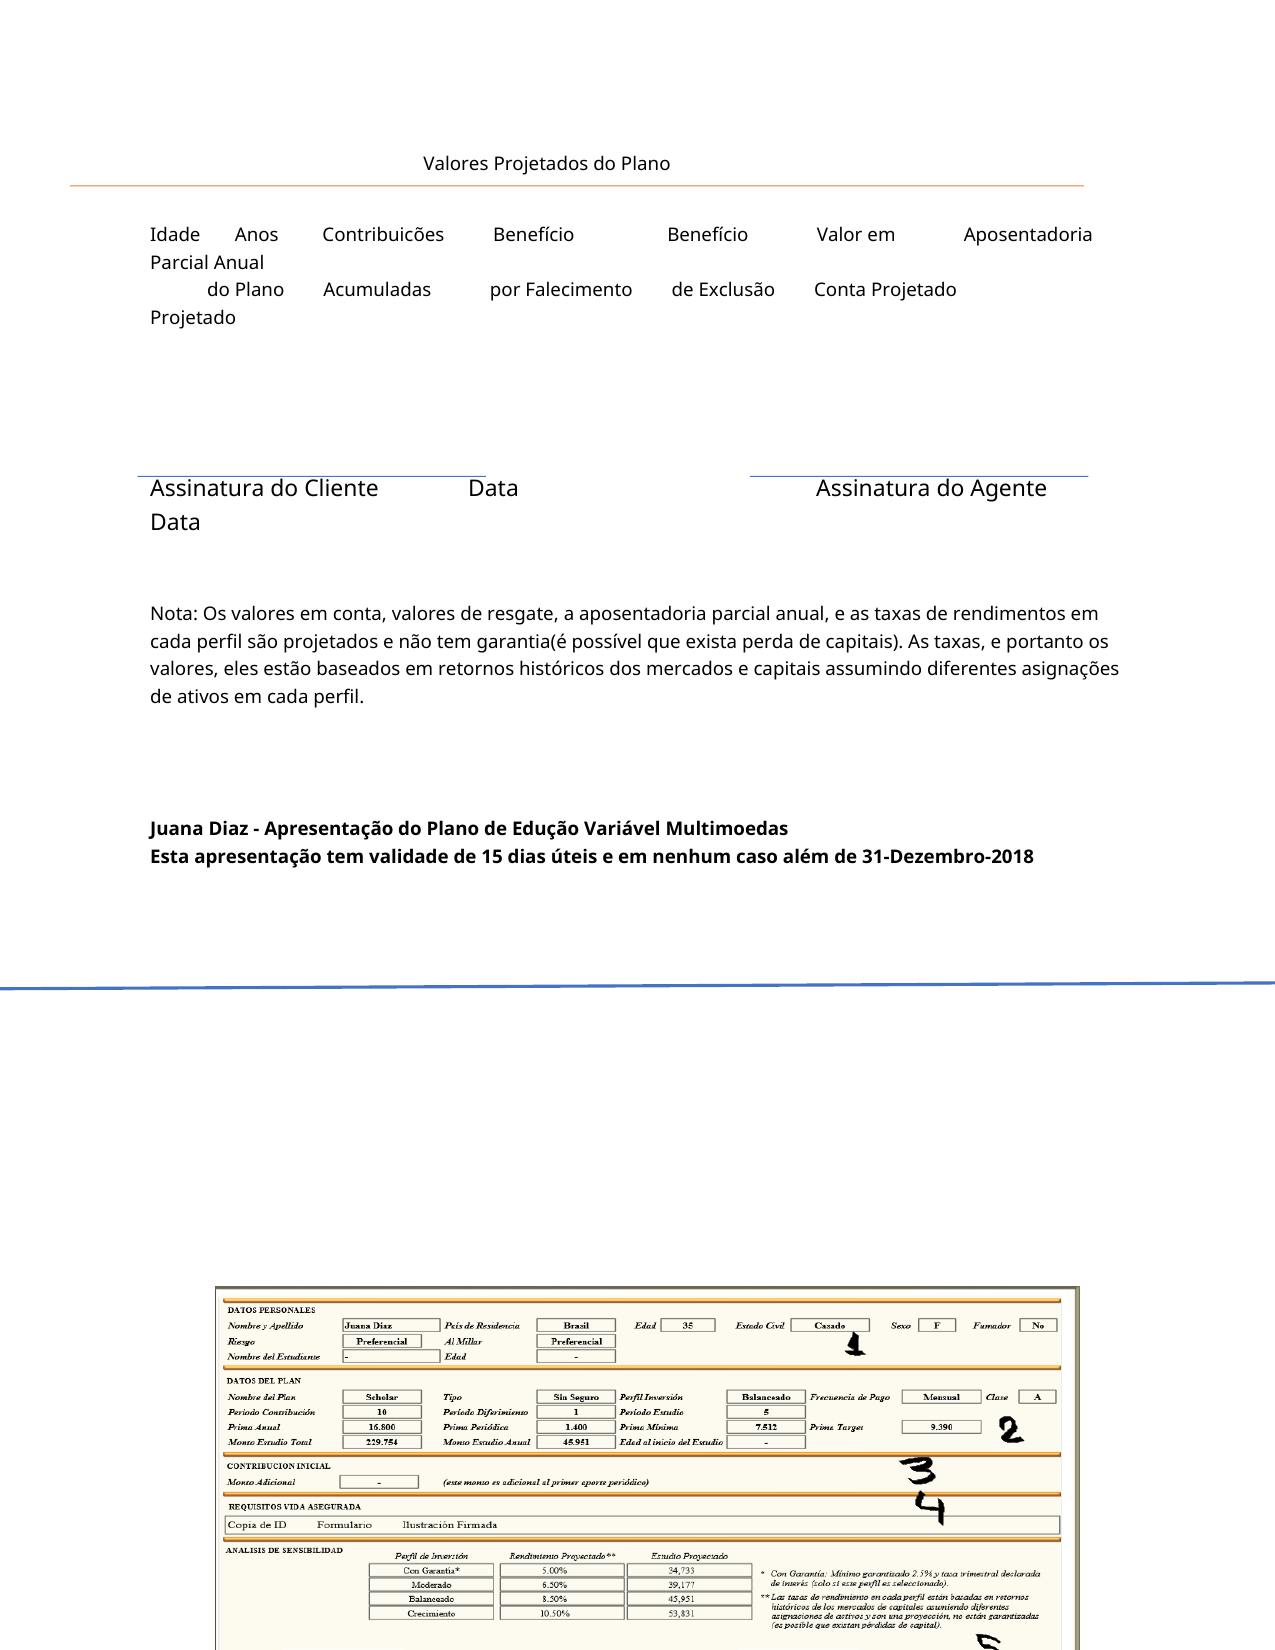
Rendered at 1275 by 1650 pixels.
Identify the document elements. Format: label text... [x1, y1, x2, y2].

text Assinatura do Cliente Data Assinatura do Agente Data [150, 472, 1125, 537]
text do Plano Acumuladas por Falecimento de Exclusão Conta Projetado Projetado [150, 277, 1125, 330]
text Juana Diaz - Apresentação do Plano de Edução Variável Multimoedas [150, 816, 1125, 841]
text Nota: Os valores em conta, valores de resgate, a aposentadoria parcial anual, e as taxas de rendimentos em cada perfil são projetados e não tem garantia(é possível que exista perda de capitais). As taxas, e portanto os valores, eles estão baseados em retornos históricos dos mercados e capitais assumindo diferentes asignações de ativos em cada perfil. [150, 601, 1125, 709]
text Valores Projetados do Plano [150, 150, 1125, 176]
text Idade Anos Contribuicões Benefício Benefício Valor em Aposentadoria Parcial Anual [150, 222, 1125, 275]
picture [215, 1286, 1080, 1650]
text Esta apresentação tem validade de 15 dias úteis e em nenhum caso além de 31-Dezembro-2018 [150, 843, 1125, 869]
